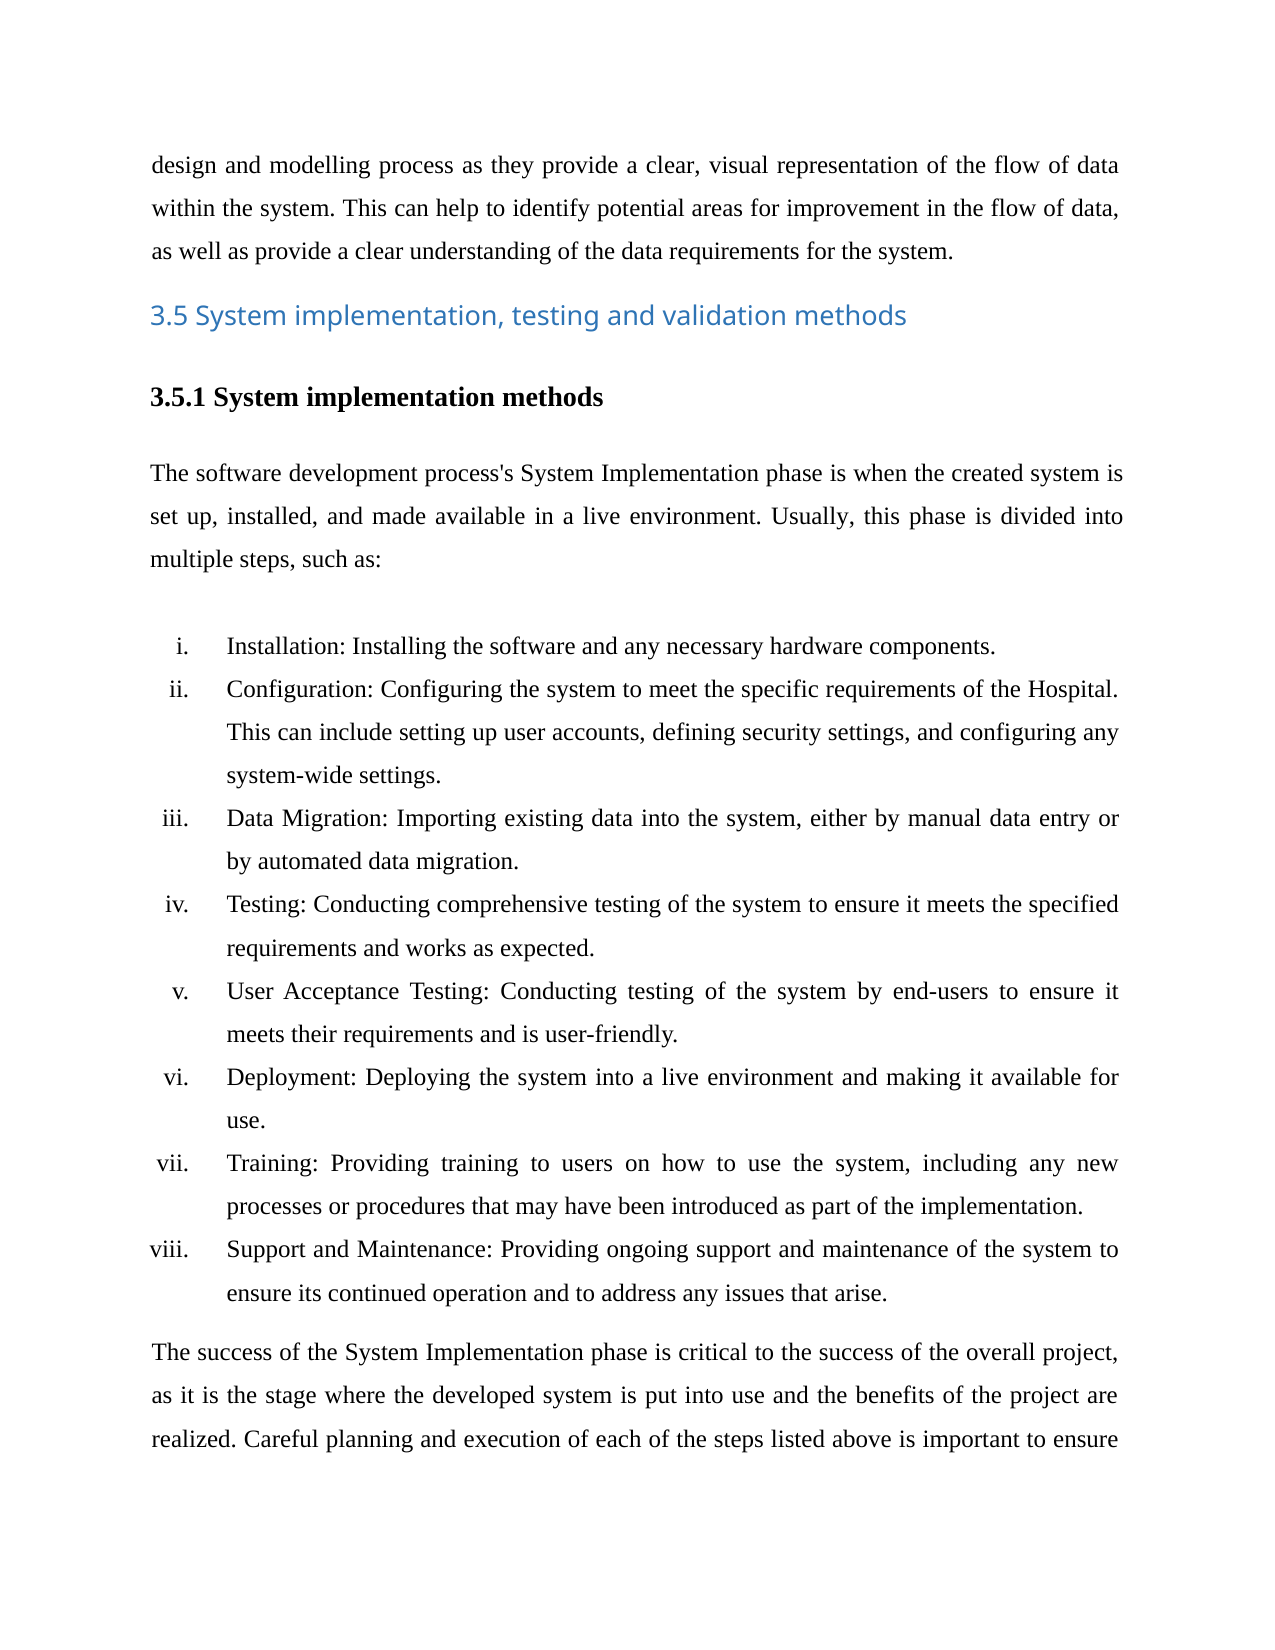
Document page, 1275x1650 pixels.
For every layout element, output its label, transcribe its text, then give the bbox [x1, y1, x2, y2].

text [151, 1337, 1120, 1452]
list Support and Maintenance: Providing ongoing support and maintenance of the system to ensure its continued operation and to address any issues that arise. [189, 1234, 1120, 1306]
list Data Migration: Importing existing data into the system, either by manual data entry or by automated data migration. [189, 803, 1120, 875]
list Configuration: Configuring the system to meet the specific requirements of the Hospital. This can include setting up user accounts, defining security settings, and configuring any system-wide settings. [189, 674, 1120, 789]
list Deployment: Deploying the system into a live environment and making it available for use. [189, 1062, 1120, 1134]
subtitle 3.5 System implementation, testing and validation methods [150, 296, 1125, 333]
list Training: Providing training to users on how to use the system, including any new processes or procedures that may have been introduced as part of the implementation. [189, 1148, 1120, 1220]
list Installation: Installing the software and any necessary hardware components. [189, 631, 1120, 659]
subtitle 3.5.1 System implementation methods [150, 381, 1125, 413]
list User Acceptance Testing: Conducting testing of the system by end-users to ensure it meets their requirements and is user-friendly. [189, 976, 1120, 1048]
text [151, 150, 1120, 265]
text The software development process's System Implementation phase is when the created system is set up, installed, and made available in a live environment. Usually, this phase is divided into multiple steps, such as: [150, 458, 1125, 573]
list Testing: Conducting comprehensive testing of the system to ensure it meets the specified requirements and works as expected. [189, 889, 1120, 961]
